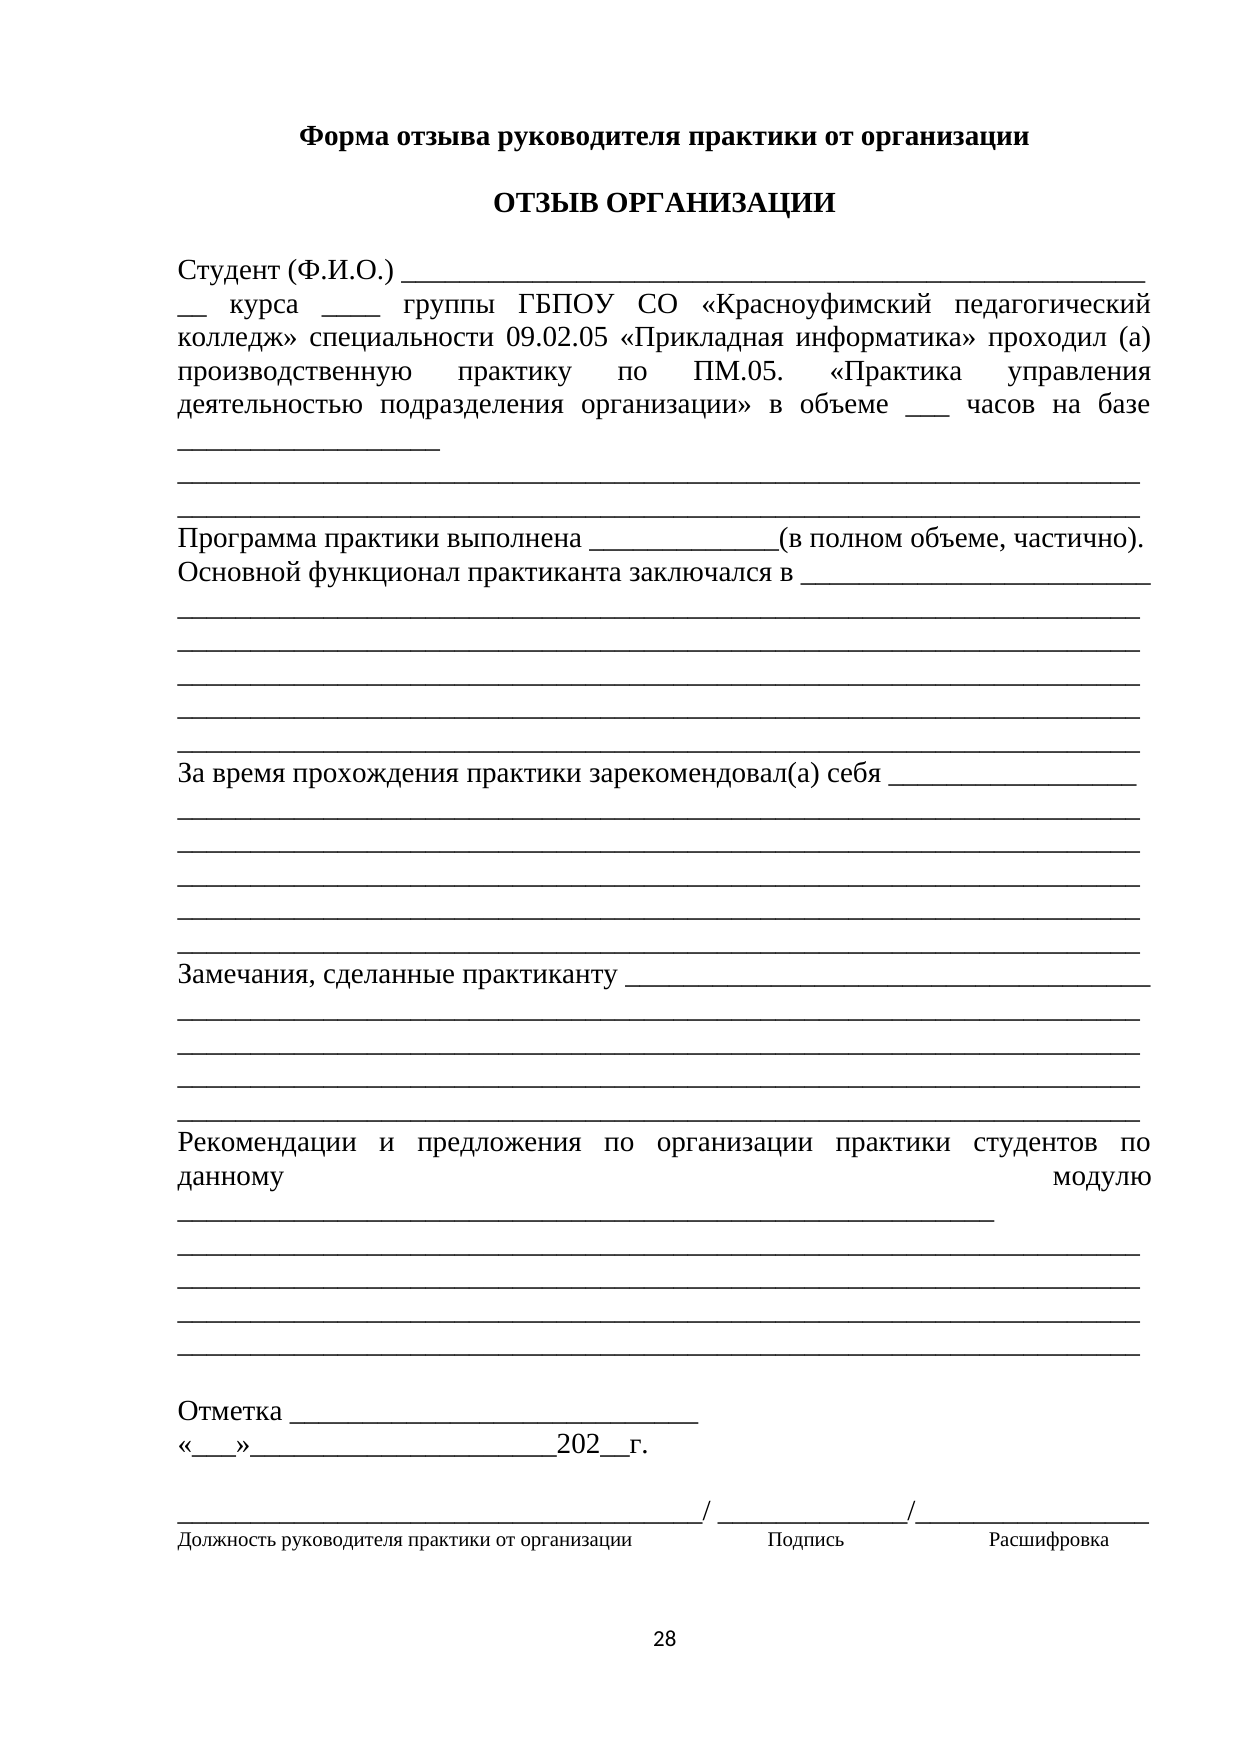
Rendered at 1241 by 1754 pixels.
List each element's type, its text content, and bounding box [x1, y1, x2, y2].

text Отметка ____________________________ [177, 1393, 1152, 1426]
text Замечания, сделанные практиканту ____________________________________ [177, 957, 1152, 990]
text За время прохождения практики зарекомендовал(а) себя _________________ [177, 755, 1152, 789]
text Рекомендации и предложения по организации практики студентов по данному модулю ________________________________________________________ [177, 1124, 1152, 1225]
text Должность руководителя практики от организации Подпись Расшифровка [177, 1527, 1152, 1551]
text ____________________________________________________________________________________________________________________________________ [177, 453, 1152, 521]
text Программа практики выполнена _____________(в полном объеме, частично). [177, 521, 1152, 554]
text ________________________________________________________________________________________________________________________________________________________________________________________________________________________________________________________________________ [177, 1225, 1152, 1359]
text «___»_____________________202__г. [177, 1426, 1152, 1460]
text ____________________________________/ _____________/________________ [177, 1493, 1152, 1527]
text __ курса ____ группы ГБПОУ СО «Красноуфимский педагогический колледж» специальности 09.02.05 «Прикладная информатика» проходил (а) производственную практику по ПМ.05. «Практика управления деятельностью подразделения организации» в объеме ___ часов на базе __________________ [177, 286, 1152, 453]
subtitle Форма отзыва руководителя практики от организации [177, 118, 1152, 152]
text ________________________________________________________________________________________________________________________________________________________________________________________________________________________________________________________________________ [177, 990, 1152, 1124]
text Основной функционал практиканта заключался в ________________________ [177, 554, 1152, 588]
text ОТЗЫВ ОРГАНИЗАЦИИ [177, 185, 1152, 219]
text Студент (Ф.И.О.) ___________________________________________________ [177, 252, 1152, 286]
text __________________________________________________________________________________________________________________________________________________________________________________________________________________________________________________________________________________________________________________________________________ [177, 588, 1152, 755]
text __________________________________________________________________________________________________________________________________________________________________________________________________________________________________________________________________________________________________________________________________________ [177, 789, 1152, 957]
